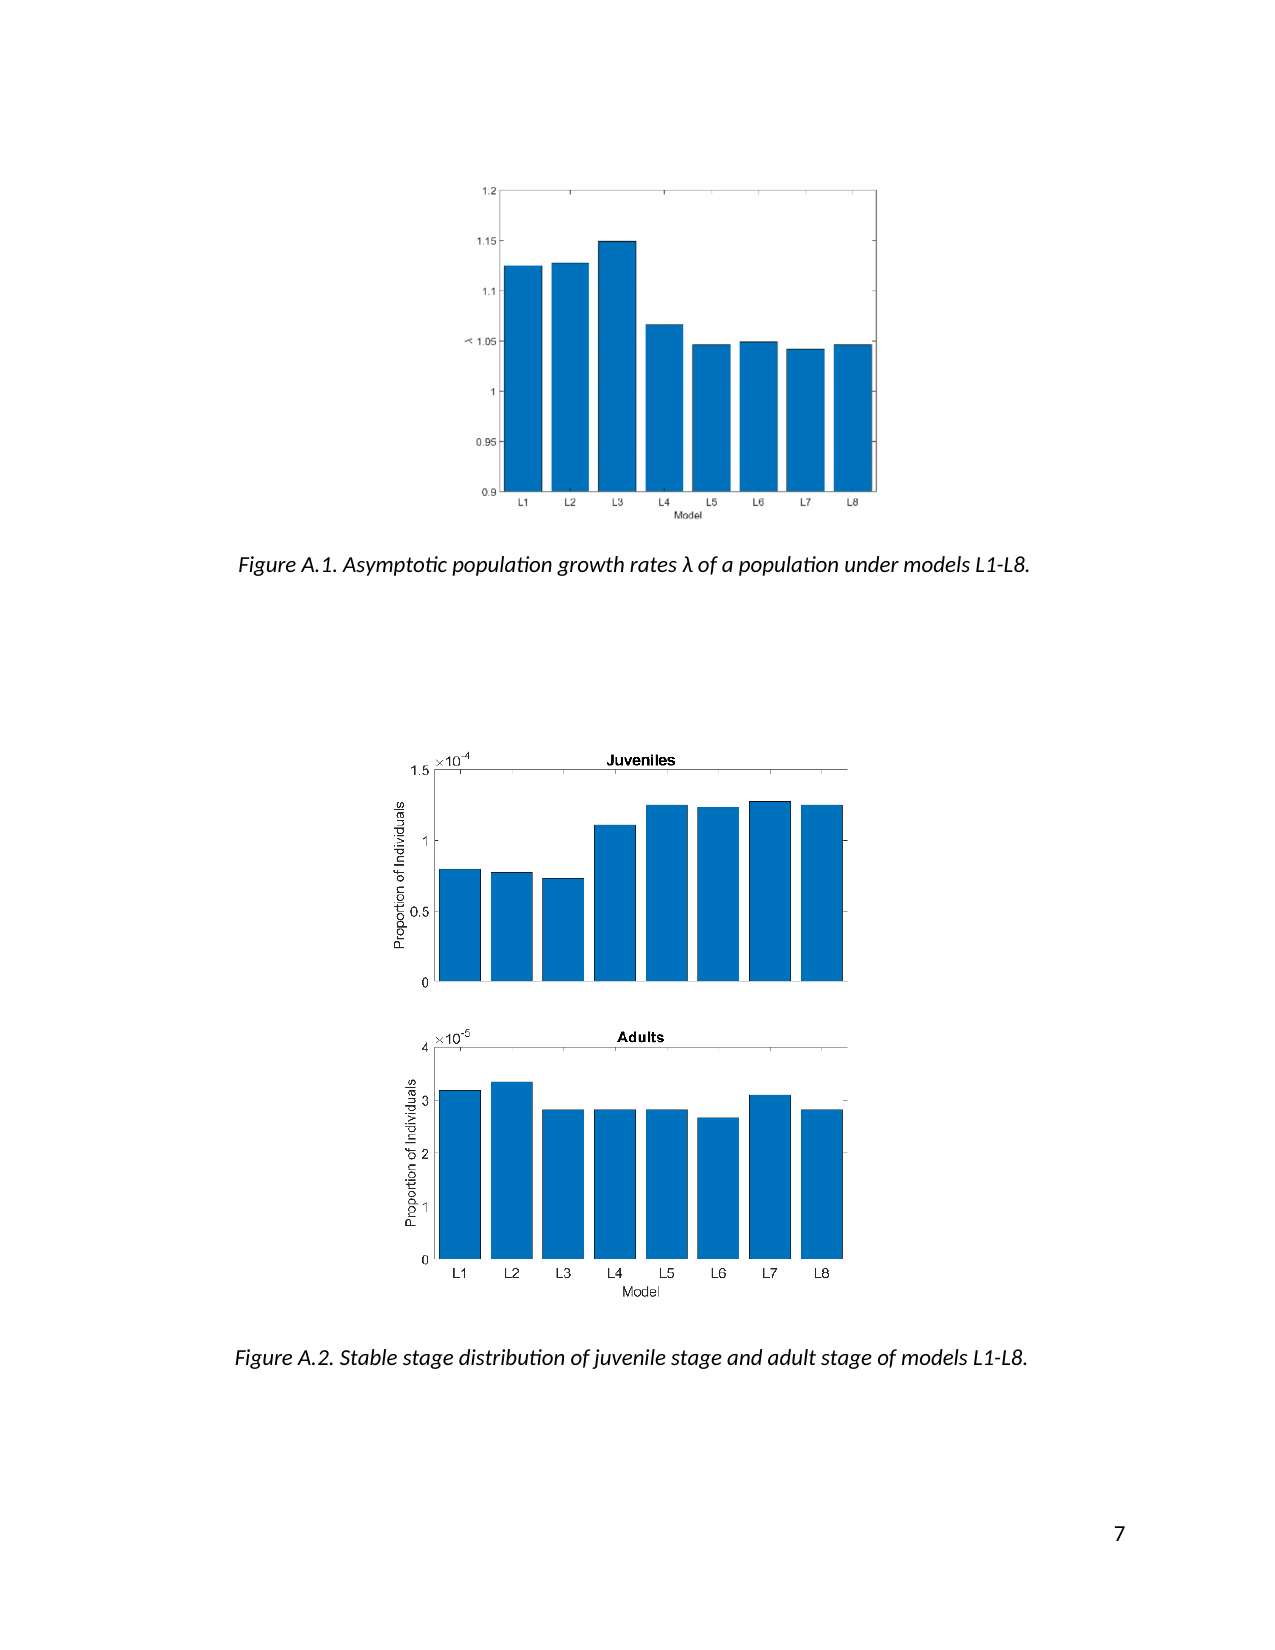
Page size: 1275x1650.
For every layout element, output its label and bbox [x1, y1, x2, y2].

picture [437, 163, 922, 532]
picture [384, 671, 882, 1324]
